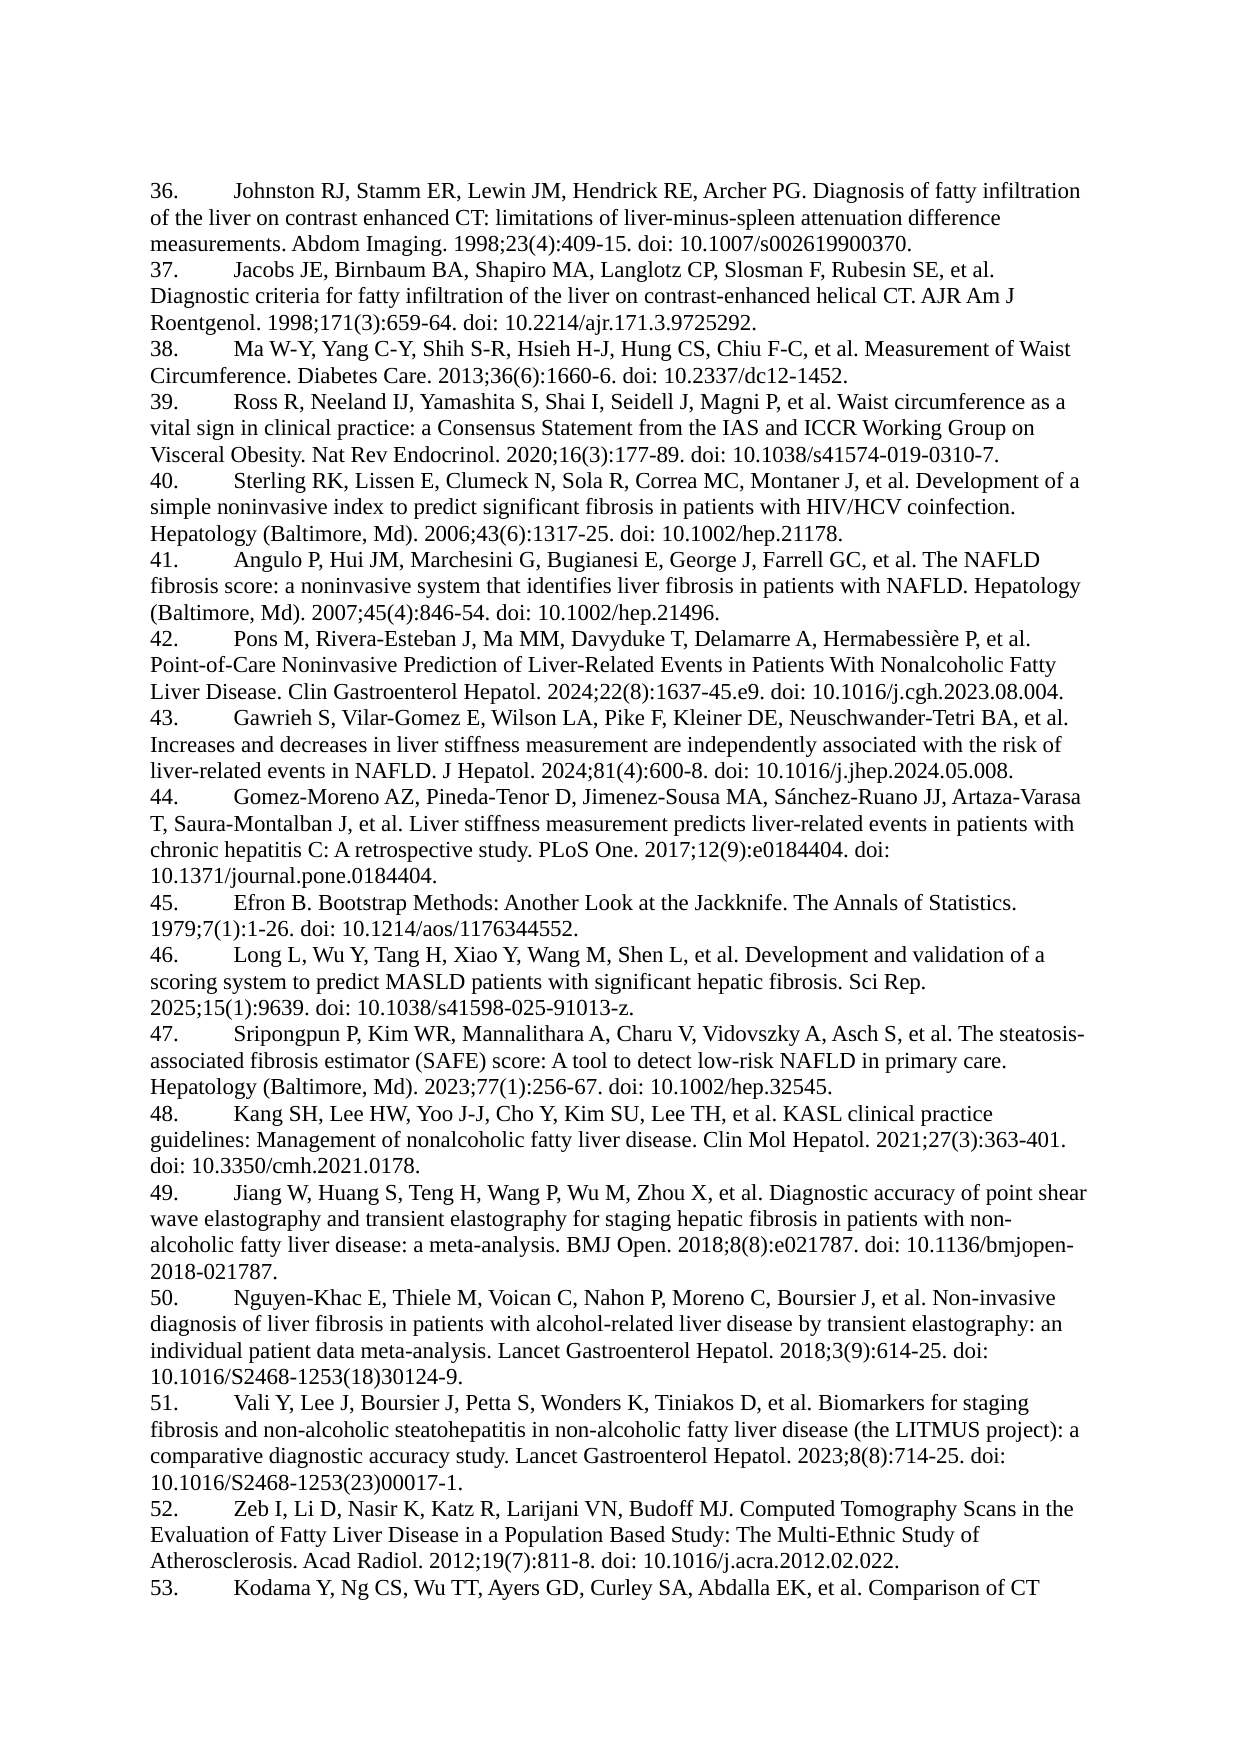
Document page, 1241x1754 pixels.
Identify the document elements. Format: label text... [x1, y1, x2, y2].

text 38. Ma W-Y, Yang C-Y, Shih S-R, Hsieh H-J, Hung CS, Chiu F-C, et al. Measurement of Waist Circumference. Diabetes Care. 2013;36(6):1660-6. doi: 10.2337/dc12-1452. [150, 335, 1090, 388]
text 51. Vali Y, Lee J, Boursier J, Petta S, Wonders K, Tiniakos D, et al. Biomarkers for staging fibrosis and non-alcoholic steatohepatitis in non-alcoholic fatty liver disease (the LITMUS project): a comparative diagnostic accuracy study. Lancet Gastroenterol Hepatol. 2023;8(8):714-25. doi: 10.1016/S2468-1253(23)00017-1. [150, 1389, 1090, 1495]
text 37. Jacobs JE, Birnbaum BA, Shapiro MA, Langlotz CP, Slosman F, Rubesin SE, et al. Diagnostic criteria for fatty infiltration of the liver on contrast-enhanced helical CT. AJR Am J Roentgenol. 1998;171(3):659-64. doi: 10.2214/ajr.171.3.9725292. [150, 256, 1090, 335]
text 45. Efron B. Bootstrap Methods: Another Look at the Jackknife. The Annals of Statistics. 1979;7(1):1-26. doi: 10.1214/aos/1176344552. [150, 889, 1090, 941]
text 47. Sripongpun P, Kim WR, Mannalithara A, Charu V, Vidovszky A, Asch S, et al. The steatosis-associated fibrosis estimator (SAFE) score: A tool to detect low-risk NAFLD in primary care. Hepatology (Baltimore, Md). 2023;77(1):256-67. doi: 10.1002/hep.32545. [150, 1021, 1090, 1099]
text 41. Angulo P, Hui JM, Marchesini G, Bugianesi E, George J, Farrell GC, et al. The NAFLD fibrosis score: a noninvasive system that identifies liver fibrosis in patients with NAFLD. Hepatology (Baltimore, Md). 2007;45(4):846-54. doi: 10.1002/hep.21496. [150, 546, 1090, 625]
text 46. Long L, Wu Y, Tang H, Xiao Y, Wang M, Shen L, et al. Development and validation of a scoring system to predict MASLD patients with significant hepatic fibrosis. Sci Rep. 2025;15(1):9639. doi: 10.1038/s41598-025-91013-z. [150, 941, 1090, 1021]
text 50. Nguyen-Khac E, Thiele M, Voican C, Nahon P, Moreno C, Boursier J, et al. Non-invasive diagnosis of liver fibrosis in patients with alcohol-related liver disease by transient elastography: an individual patient data meta-analysis. Lancet Gastroenterol Hepatol. 2018;3(9):614-25. doi: 10.1016/S2468-1253(18)30124-9. [150, 1284, 1090, 1389]
text 48. Kang SH, Lee HW, Yoo J-J, Cho Y, Kim SU, Lee TH, et al. KASL clinical practice guidelines: Management of nonalcoholic fatty liver disease. Clin Mol Hepatol. 2021;27(3):363-401. doi: 10.3350/cmh.2021.0178. [150, 1099, 1090, 1179]
text 52. Zeb I, Li D, Nasir K, Katz R, Larijani VN, Budoff MJ. Computed Tomography Scans in the Evaluation of Fatty Liver Disease in a Population Based Study: The Multi-Ethnic Study of Atherosclerosis. Acad Radiol. 2012;19(7):811-8. doi: 10.1016/j.acra.2012.02.022. [150, 1495, 1090, 1574]
text 44. Gomez-Moreno AZ, Pineda-Tenor D, Jimenez-Sousa MA, Sánchez-Ruano JJ, Artaza-Varasa T, Saura-Montalban J, et al. Liver stiffness measurement predicts liver-related events in patients with chronic hepatitis C: A retrospective study. PLoS One. 2017;12(9):e0184404. doi: 10.1371/journal.pone.0184404. [150, 783, 1090, 889]
text 42. Pons M, Rivera-Esteban J, Ma MM, Davyduke T, Delamarre A, Hermabessière P, et al. Point-of-Care Noninvasive Prediction of Liver-Related Events in Patients With Nonalcoholic Fatty Liver Disease. Clin Gastroenterol Hepatol. 2024;22(8):1637-45.e9. doi: 10.1016/j.cgh.2023.08.004. [150, 625, 1090, 704]
text 36. Johnston RJ, Stamm ER, Lewin JM, Hendrick RE, Archer PG. Diagnosis of fatty infiltration of the liver on contrast enhanced CT: limitations of liver-minus-spleen attenuation difference measurements. Abdom Imaging. 1998;23(4):409-15. doi: 10.1007/s002619900370. [150, 177, 1090, 256]
text 43. Gawrieh S, Vilar-Gomez E, Wilson LA, Pike F, Kleiner DE, Neuschwander-Tetri BA, et al. Increases and decreases in liver stiffness measurement are independently associated with the risk of liver-related events in NAFLD. J Hepatol. 2024;81(4):600-8. doi: 10.1016/j.jhep.2024.05.008. [150, 704, 1090, 783]
text 40. Sterling RK, Lissen E, Clumeck N, Sola R, Correa MC, Montaner J, et al. Development of a simple noninvasive index to predict significant fibrosis in patients with HIV/HCV coinfection. Hepatology (Baltimore, Md). 2006;43(6):1317-25. doi: 10.1002/hep.21178. [150, 467, 1090, 546]
text 39. Ross R, Neeland IJ, Yamashita S, Shai I, Seidell J, Magni P, et al. Waist circumference as a vital sign in clinical practice: a Consensus Statement from the IAS and ICCR Working Group on Visceral Obesity. Nat Rev Endocrinol. 2020;16(3):177-89. doi: 10.1038/s41574-019-0310-7. [150, 388, 1090, 467]
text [150, 1574, 1090, 1600]
text 49. Jiang W, Huang S, Teng H, Wang P, Wu M, Zhou X, et al. Diagnostic accuracy of point shear wave elastography and transient elastography for staging hepatic fibrosis in patients with non-alcoholic fatty liver disease: a meta-analysis. BMJ Open. 2018;8(8):e021787. doi: 10.1136/bmjopen-2018-021787. [150, 1179, 1090, 1284]
